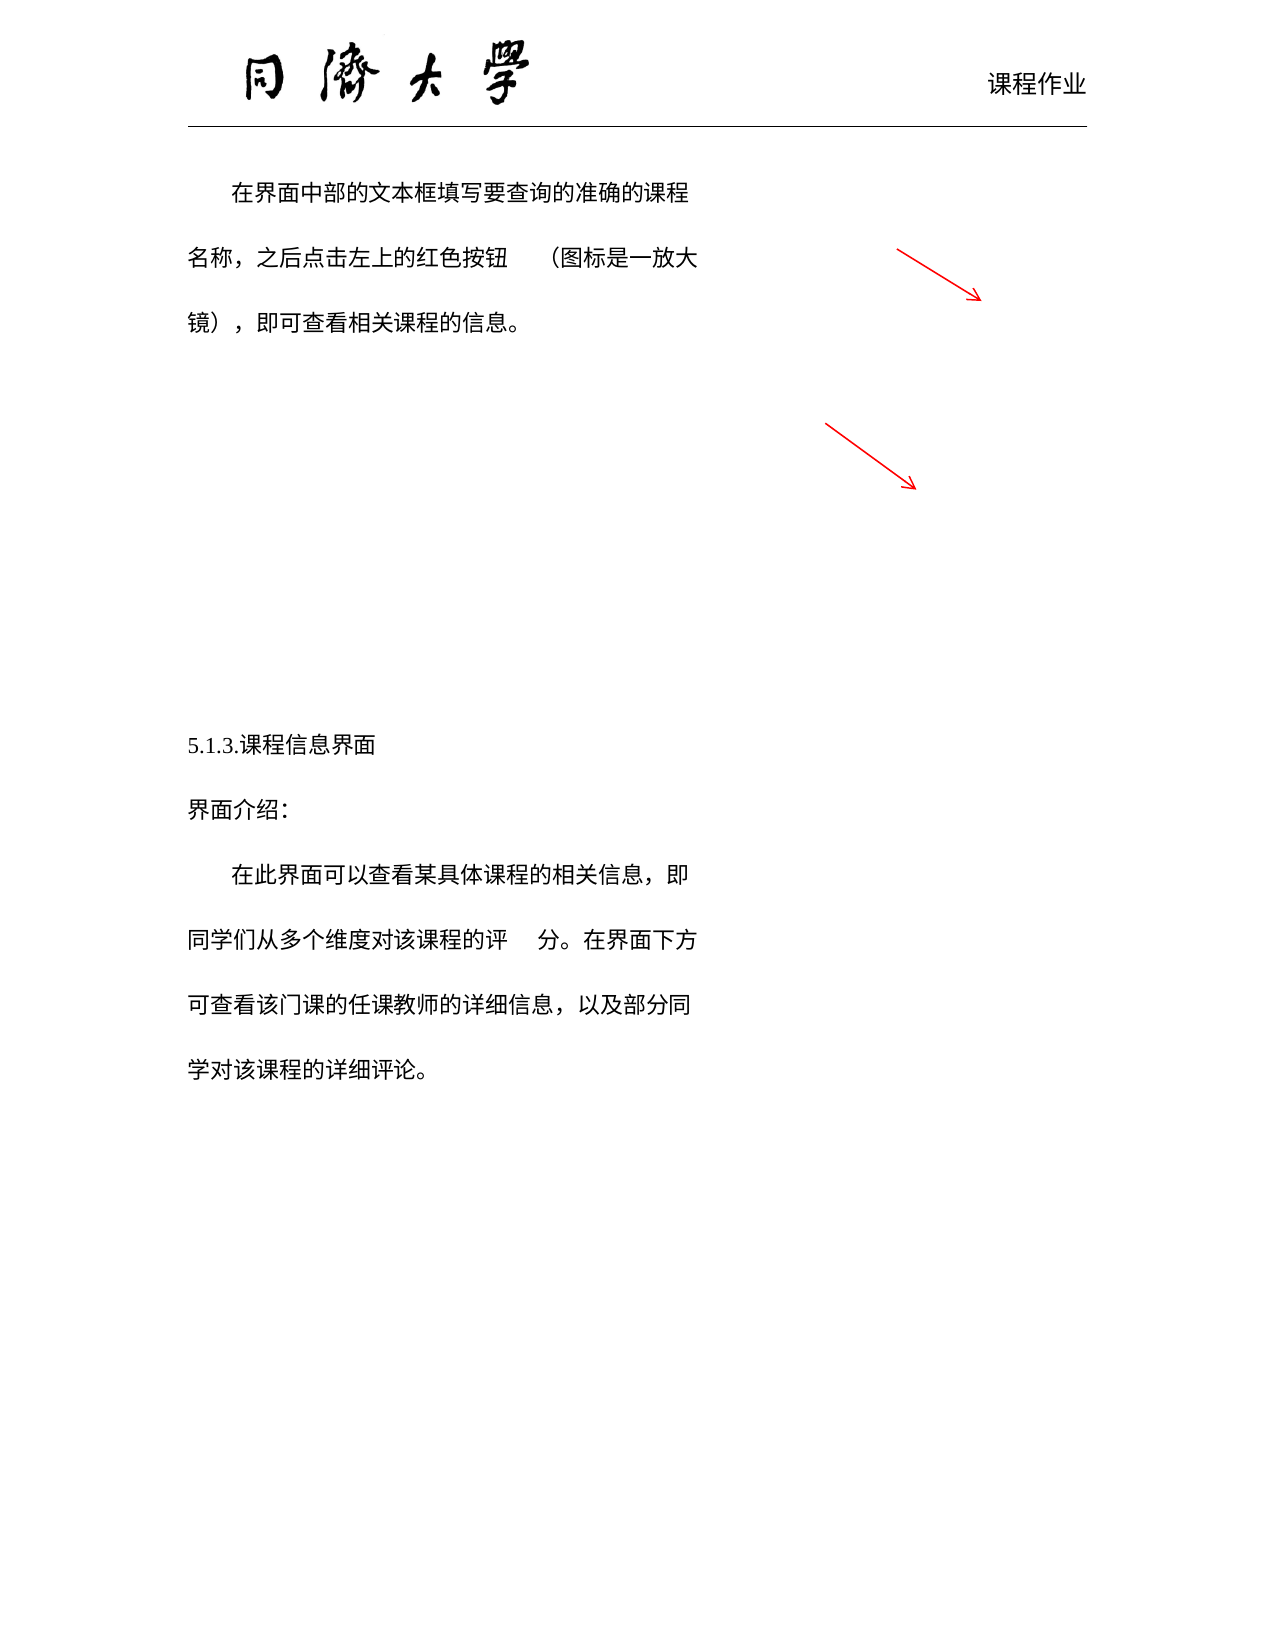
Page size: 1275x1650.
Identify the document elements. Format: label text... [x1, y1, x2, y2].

picture [224, 31, 547, 110]
text 同学们从多个维度对该课程的评 分。在界面下方 [187, 906, 1087, 971]
text 可查看该门课的任课教师的详细信息，以及部分同 [187, 971, 1087, 1036]
text 学对该课程的详细评论。 [187, 1036, 1087, 1101]
text 界面介绍： [187, 776, 1087, 841]
text 在此界面可以查看某具体课程的相关信息，即 [187, 841, 1087, 906]
text 在界面中部的文本框填写要查询的准确的课程 [187, 159, 1087, 224]
text 镜），即可查看相关课程的信息。 [187, 289, 1087, 354]
text 5.1.3.课程信息界面 [187, 711, 1087, 776]
text 名称，之后点击左上的红色按钮 （图标是一放大 [187, 224, 1087, 289]
